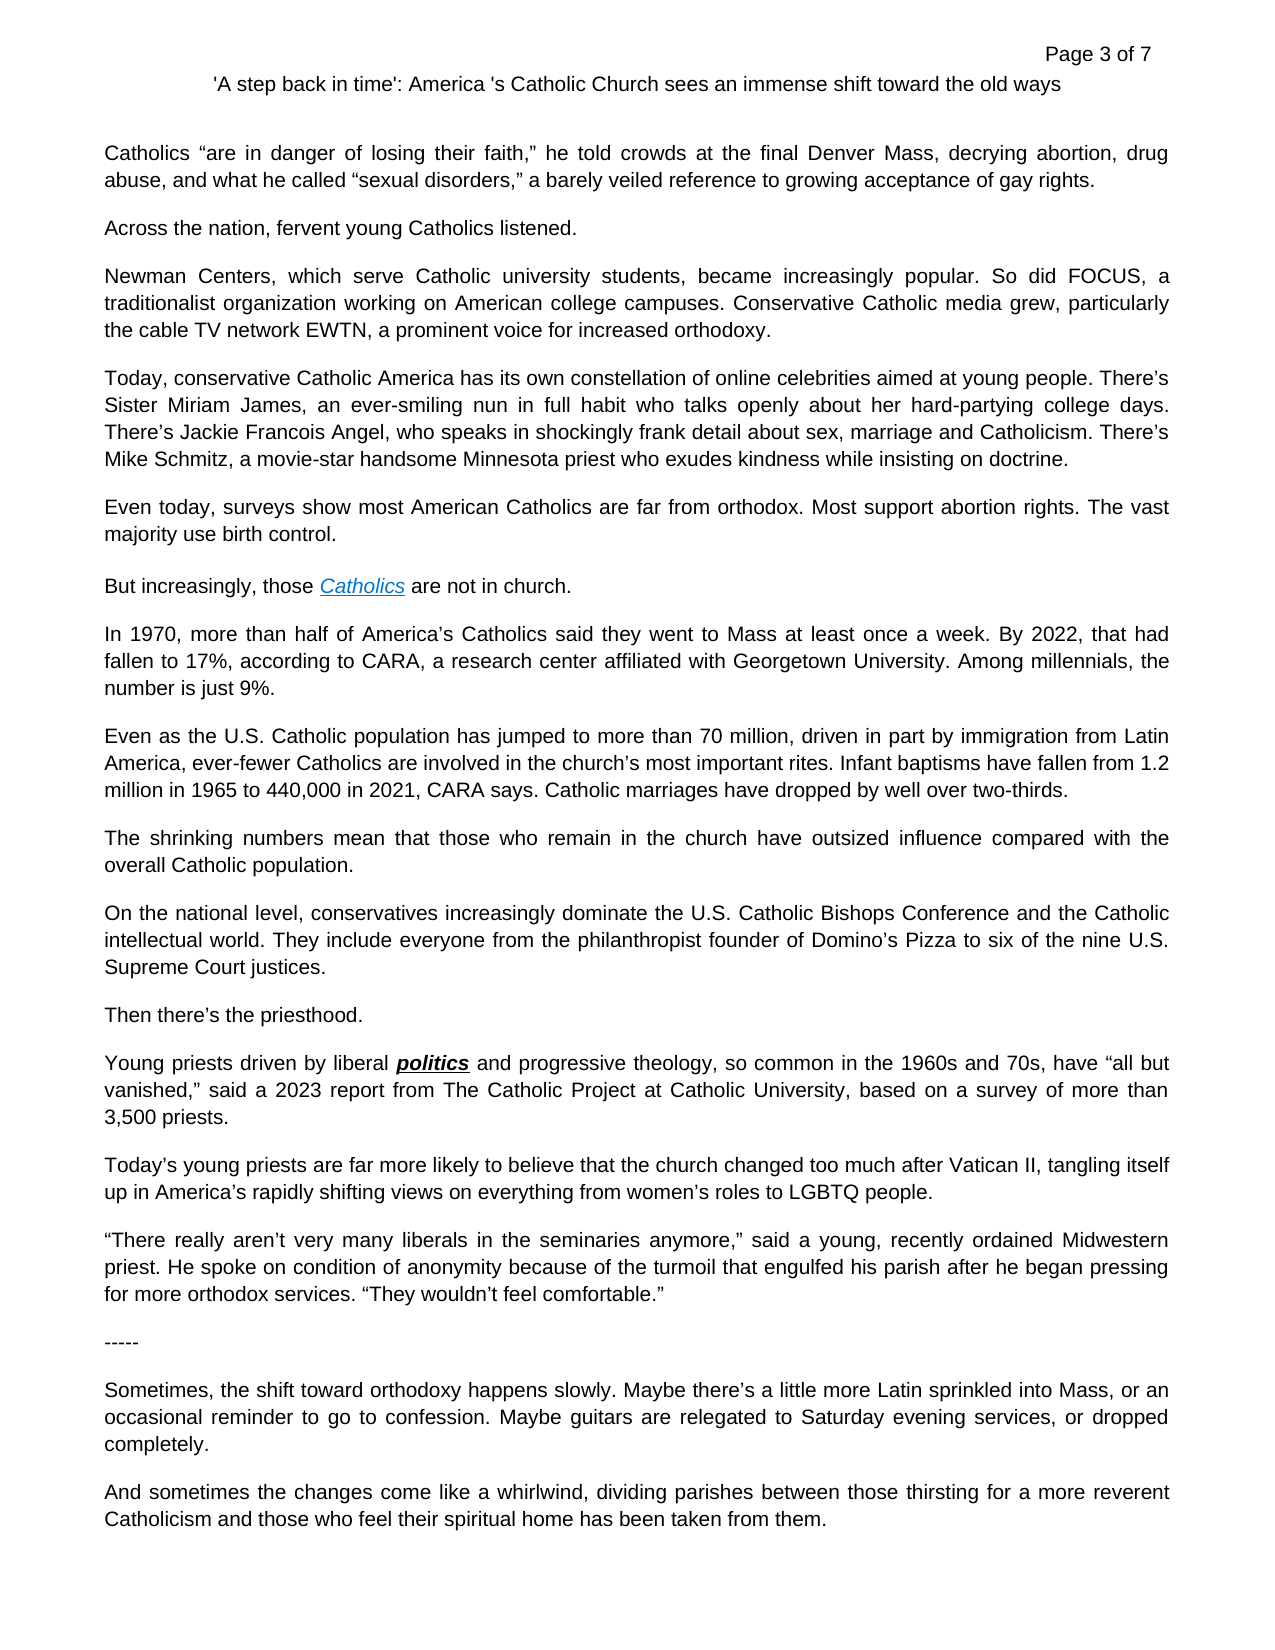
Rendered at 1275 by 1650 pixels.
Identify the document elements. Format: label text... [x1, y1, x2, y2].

text In 1970, more than half of America’s Catholics said they went to Mass at least once a week. By 2022, that had fallen to 17%, according to CARA, a research center affiliated with Georgetown University. Among millennials, the number is just 9%. [104, 619, 1171, 700]
text “There really aren’t very many liberals in the seminaries anymore,” said a young, recently ordained Midwestern priest. He spoke on condition of anonymity because of the turmoil that engulfed his parish after he began pressing for more orthodox services. “They wouldn’t feel comfortable.” [104, 1225, 1171, 1306]
text Even today, surveys show most American Catholics are far from orthodox. Most support abortion rights. The vast majority use birth control. [104, 492, 1171, 546]
text Young priests driven by liberal politics and progressive theology, so common in the 1960s and 70s, have “all but vanished,” said a 2023 report from The Catholic Project at Catholic University, based on a survey of more than 3,500 priests. [104, 1048, 1171, 1129]
text Newman Centers, which serve Catholic university students, became increasingly popular. So did FOCUS, a traditionalist organization working on American college campuses. Conservative Catholic media grew, particularly the cable TV network EWTN, a prominent voice for increased orthodoxy. [104, 260, 1171, 342]
text Sometimes, the shift toward orthodoxy happens slowly. Maybe there’s a little more Latin sprinkled into Mass, or an occasional reminder to go to confession. Maybe guitars are relegated to Saturday evening services, or dropped completely. [104, 1375, 1171, 1456]
text Then there’s the priesthood. [104, 1000, 1171, 1027]
text Catholics “are in danger of losing their faith,” he told crowds at the final Denver Mass, decrying abortion, drug abuse, and what he called “sexual disorders,” a barely veiled reference to growing acceptance of gay rights. [104, 137, 1171, 192]
text And sometimes the changes come like a whirlwind, dividing parishes between those thirsting for a more reverent Catholicism and those who feel their spiritual home has been taken from them. [104, 1477, 1171, 1531]
text On the national level, conservatives increasingly dominate the U.S. Catholic Bishops Conference and the Catholic intellectual world. They include everyone from the philanthropist founder of Domino’s Pizza to six of the nine U.S. Supreme Court justices. [104, 898, 1171, 979]
text ----- [104, 1327, 1171, 1354]
text Today’s young priests are far more likely to believe that the church changed too much after Vatican II, tangling itself up in America’s rapidly shifting views on everything from women’s roles to LGBTQ people. [104, 1150, 1171, 1204]
text Across the nation, fervent young Catholics listened. [104, 212, 1171, 239]
text But increasingly, those Catholics are not in church. [104, 571, 1171, 598]
text The shrinking numbers mean that those who remain in the church have outsized influence compared with the overall Catholic population. [104, 823, 1171, 877]
text Today, conservative Catholic America has its own constellation of online celebrities aimed at young people. There’s Sister Miriam James, an ever-smiling nun in full habit who talks openly about her hard-partying college days. There’s Jackie Francois Angel, who speaks in shockingly frank detail about sex, marriage and Catholicism. There’s Mike Schmitz, a movie-star handsome Minnesota priest who exudes kindness while insisting on doctrine. [104, 362, 1171, 471]
text Even as the U.S. Catholic population has jumped to more than 70 million, driven in part by immigration from Latin America, ever-fewer Catholics are involved in the church’s most important rites. Infant baptisms have fallen from 1.2 million in 1965 to 440,000 in 2021, CARA says. Catholic marriages have dropped by well over two-thirds. [104, 721, 1171, 802]
